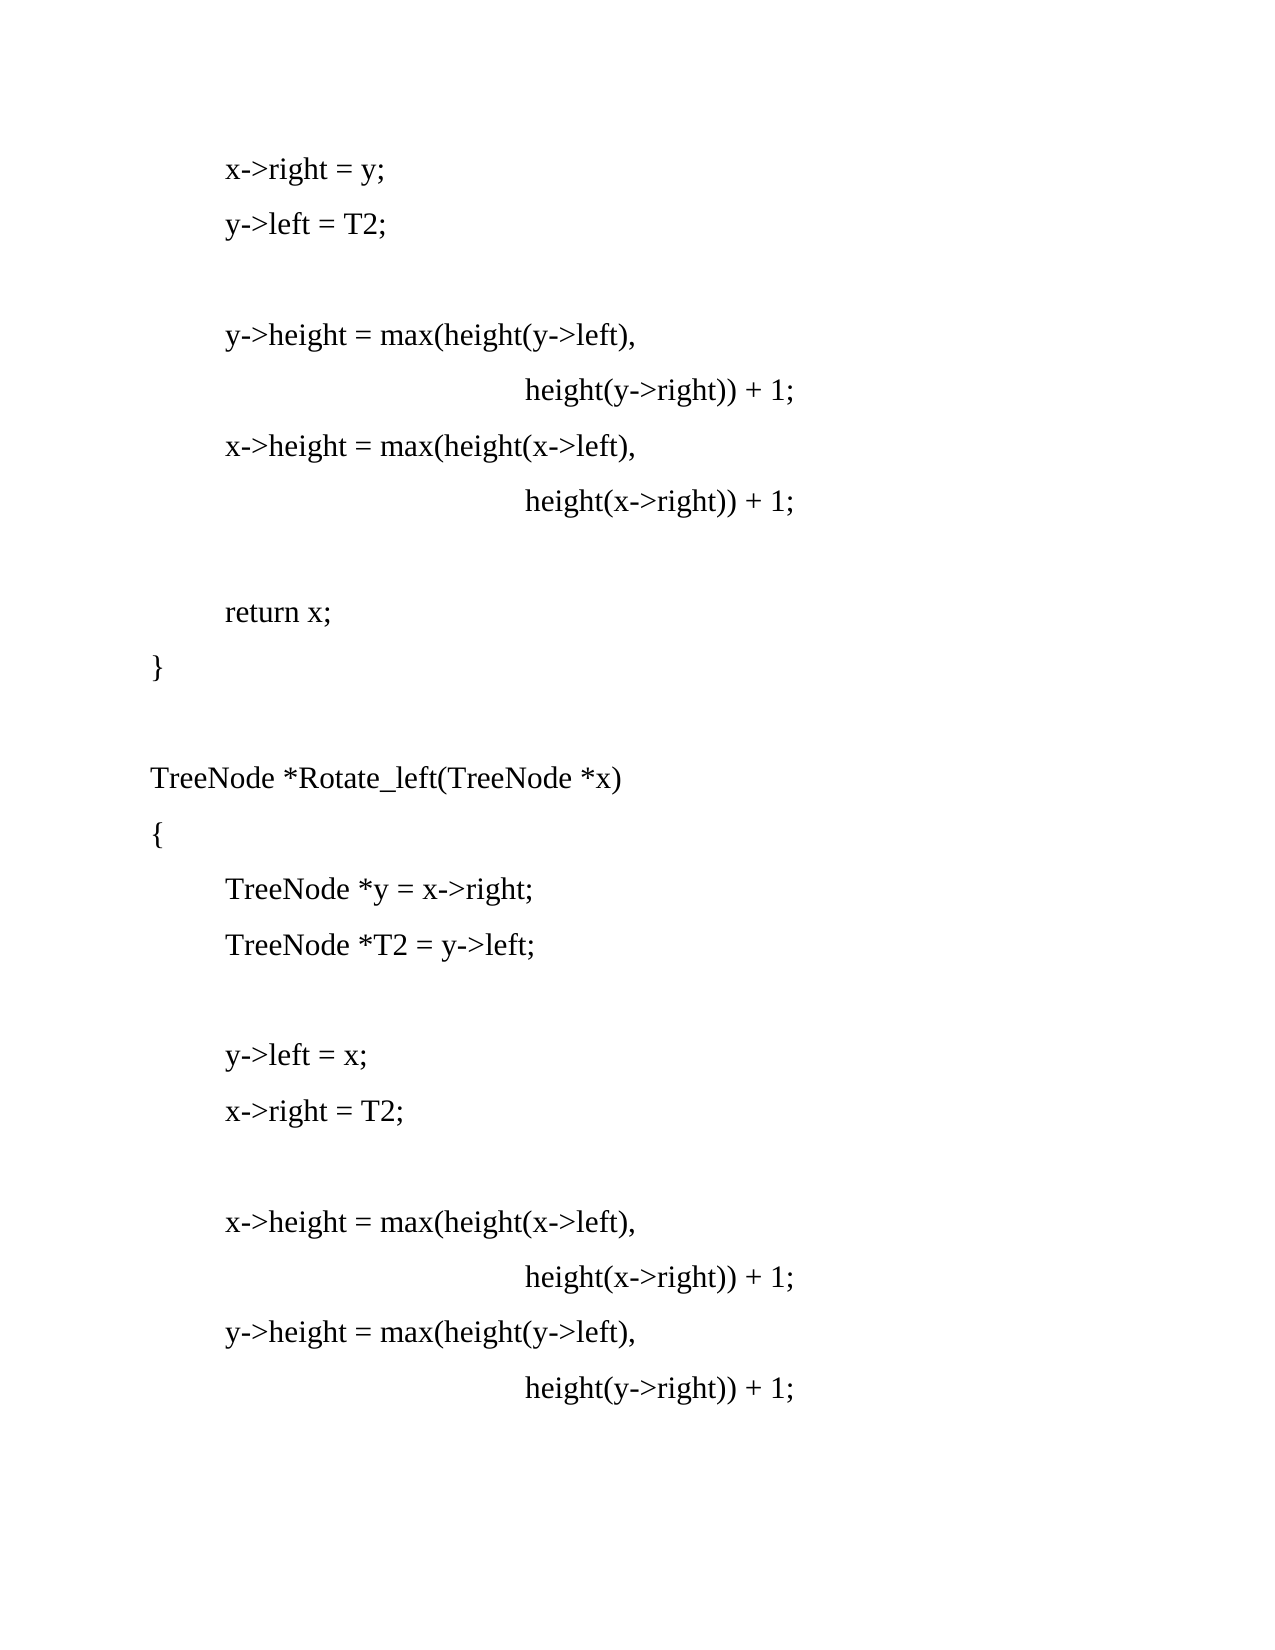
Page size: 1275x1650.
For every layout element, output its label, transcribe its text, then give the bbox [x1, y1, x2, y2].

text x->height = max(height(x->left), [150, 427, 1125, 463]
text return x; [150, 593, 1125, 629]
text { [150, 815, 1125, 851]
text x->right = T2; [150, 1092, 1125, 1128]
text } [150, 649, 1125, 685]
text height(y->right)) + 1; [150, 372, 1125, 408]
text height(x->right)) + 1; [150, 1258, 1125, 1294]
text height(y->right)) + 1; [150, 1369, 1125, 1405]
text y->left = x; [150, 1037, 1125, 1073]
text x->height = max(height(x->left), [150, 1203, 1125, 1239]
text y->left = T2; [150, 205, 1125, 241]
text TreeNode *T2 = y->left; [150, 926, 1125, 962]
text y->height = max(height(y->left), [150, 1314, 1125, 1350]
text TreeNode *Rotate_left(TreeNode *x) [150, 759, 1125, 796]
text TreeNode *y = x->right; [150, 870, 1125, 906]
text height(x->right)) + 1; [150, 482, 1125, 518]
text x->right = y; [150, 150, 1125, 186]
text y->height = max(height(y->left), [150, 316, 1125, 352]
